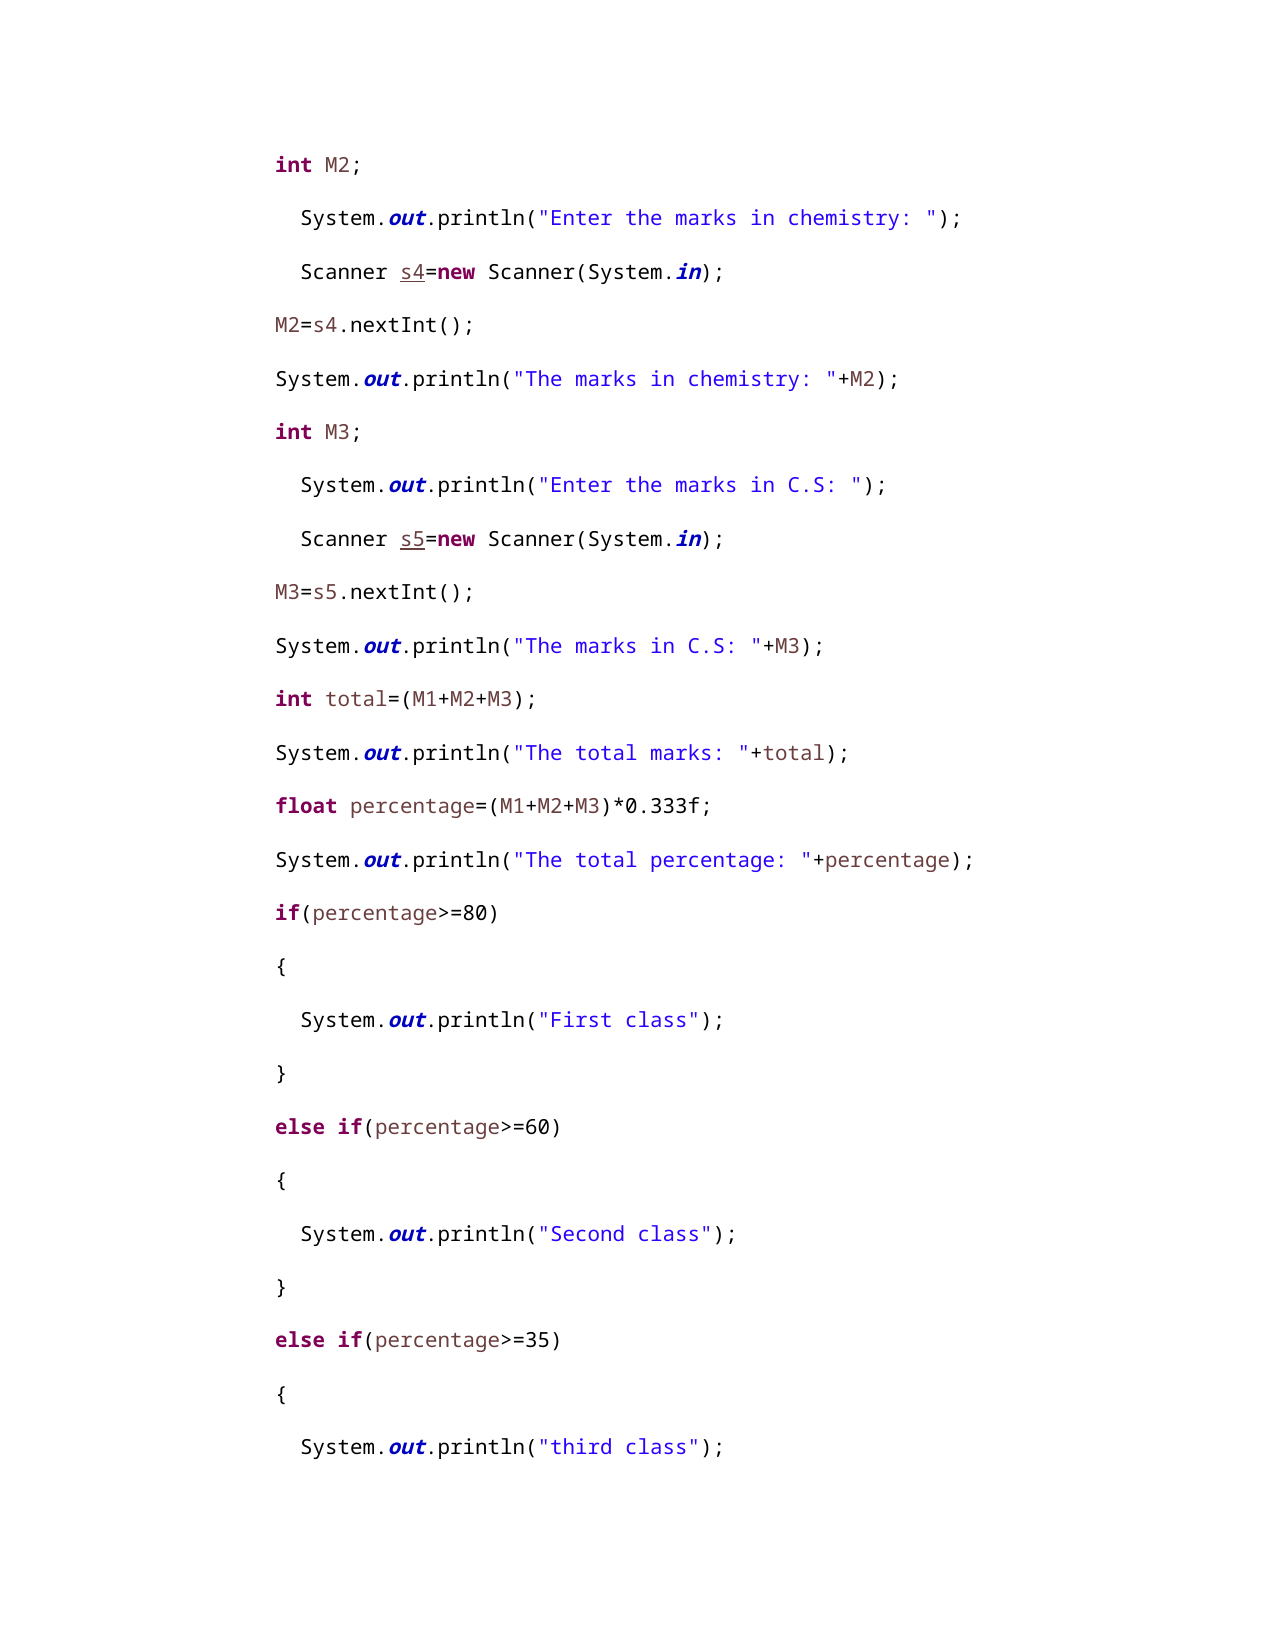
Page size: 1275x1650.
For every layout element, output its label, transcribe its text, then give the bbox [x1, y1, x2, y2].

text System.out.println("The total marks: "+total); [150, 738, 1125, 766]
text System.out.println("Second class"); [150, 1219, 1125, 1247]
text float percentage=(M1+M2+M3)*0.333f; [150, 791, 1125, 820]
text System.out.println("The total percentage: "+percentage); [150, 845, 1125, 873]
text int M2; [150, 150, 1125, 178]
text } [150, 1272, 1125, 1301]
text { [150, 952, 1125, 980]
text else if(percentage>=60) [150, 1112, 1125, 1140]
text M3=s5.nextInt(); [150, 577, 1125, 606]
text { [150, 1165, 1125, 1194]
text { [150, 1379, 1125, 1407]
text if(percentage>=80) [150, 898, 1125, 927]
text System.out.println("The marks in chemistry: "+M2); [150, 364, 1125, 392]
text Scanner s5=new Scanner(System.in); [150, 524, 1125, 552]
text int total=(M1+M2+M3); [150, 684, 1125, 713]
text int M3; [150, 417, 1125, 446]
text System.out.println("Enter the marks in chemistry: "); [150, 203, 1125, 232]
text } [150, 1058, 1125, 1087]
text System.out.println("First class"); [150, 1005, 1125, 1033]
text System.out.println("Enter the marks in C.S: "); [150, 471, 1125, 499]
text Scanner s4=new Scanner(System.in); [150, 257, 1125, 285]
text System.out.println("The marks in C.S: "+M3); [150, 631, 1125, 659]
text else if(percentage>=35) [150, 1326, 1125, 1354]
text M2=s4.nextInt(); [150, 310, 1125, 339]
text System.out.println("third class"); [150, 1432, 1125, 1461]
